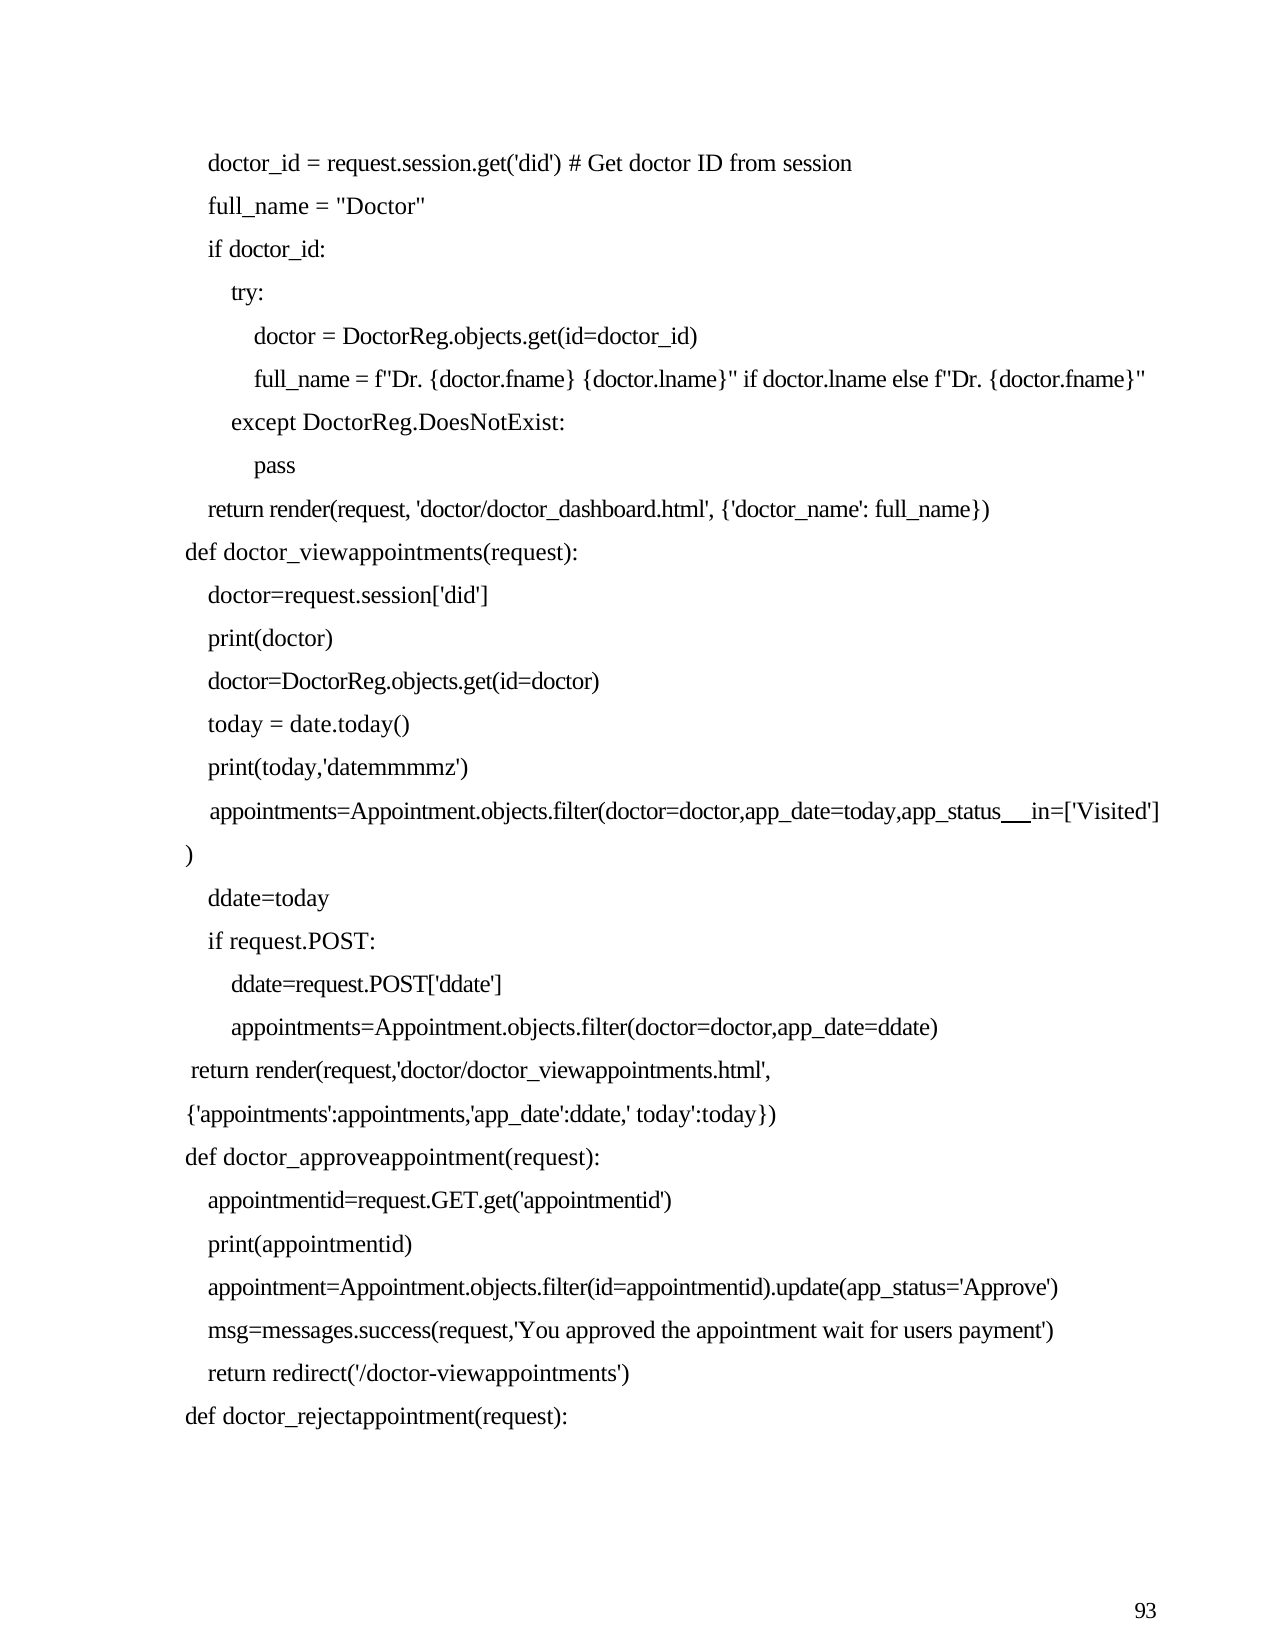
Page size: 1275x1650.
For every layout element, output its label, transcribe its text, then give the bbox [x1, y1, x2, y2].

text doctor=request.session['did'] print(doctor) doctor=DoctorReg.objects.get(id=doctor) today = date.today() print(today,'datemmmmz') [208, 580, 606, 781]
text if request.POST: ddate=request.POST['ddate'] [208, 926, 584, 998]
text appointment=Appointment.objects.filter(id=appointmentid).update(app_status='Approve') msg=messages.success(request,'You approved the appointment wait for users payment') return redirect('/doctor-viewappointments') [208, 1272, 1110, 1387]
text return render(request, 'doctor/doctor_dashboard.html', {'doctor_name': full_name}) def doctor_viewappointments(request): [185, 494, 1012, 566]
text doctor_id = request.session.get('did') # Get doctor ID from session full_name = "Doctor" [208, 148, 935, 219]
text def doctor_rejectappointment(request): [185, 1401, 1237, 1430]
text full_name = f"Dr. {doctor.fname} {doctor.lname}" if doctor.lname else f"Dr. {doctor.fname}" except DoctorReg.DoesNotExist: [231, 364, 1156, 436]
text pass [254, 450, 1237, 479]
text return render(request,'doctor/doctor_viewappointments.html',{'appointments':appointments,'app_date':ddate,' today':today}) [185, 1056, 1156, 1127]
text if doctor_id: try: [208, 234, 344, 306]
text appointments=Appointment.objects.filter(doctor=doctor,app_date=ddate) [231, 1012, 1237, 1041]
text appointments=Appointment.objects.filter(doctor=doctor,app_date=today,app_status in=['Visited'] [209, 796, 1237, 825]
text ) [185, 839, 1237, 868]
text ddate=today [208, 883, 1237, 911]
text def doctor_approveappointment(request): appointmentid=request.GET.get('appointmentid') print(appointmentid) [185, 1142, 746, 1257]
text doctor = DoctorReg.objects.get(id=doctor_id) [254, 321, 1237, 349]
